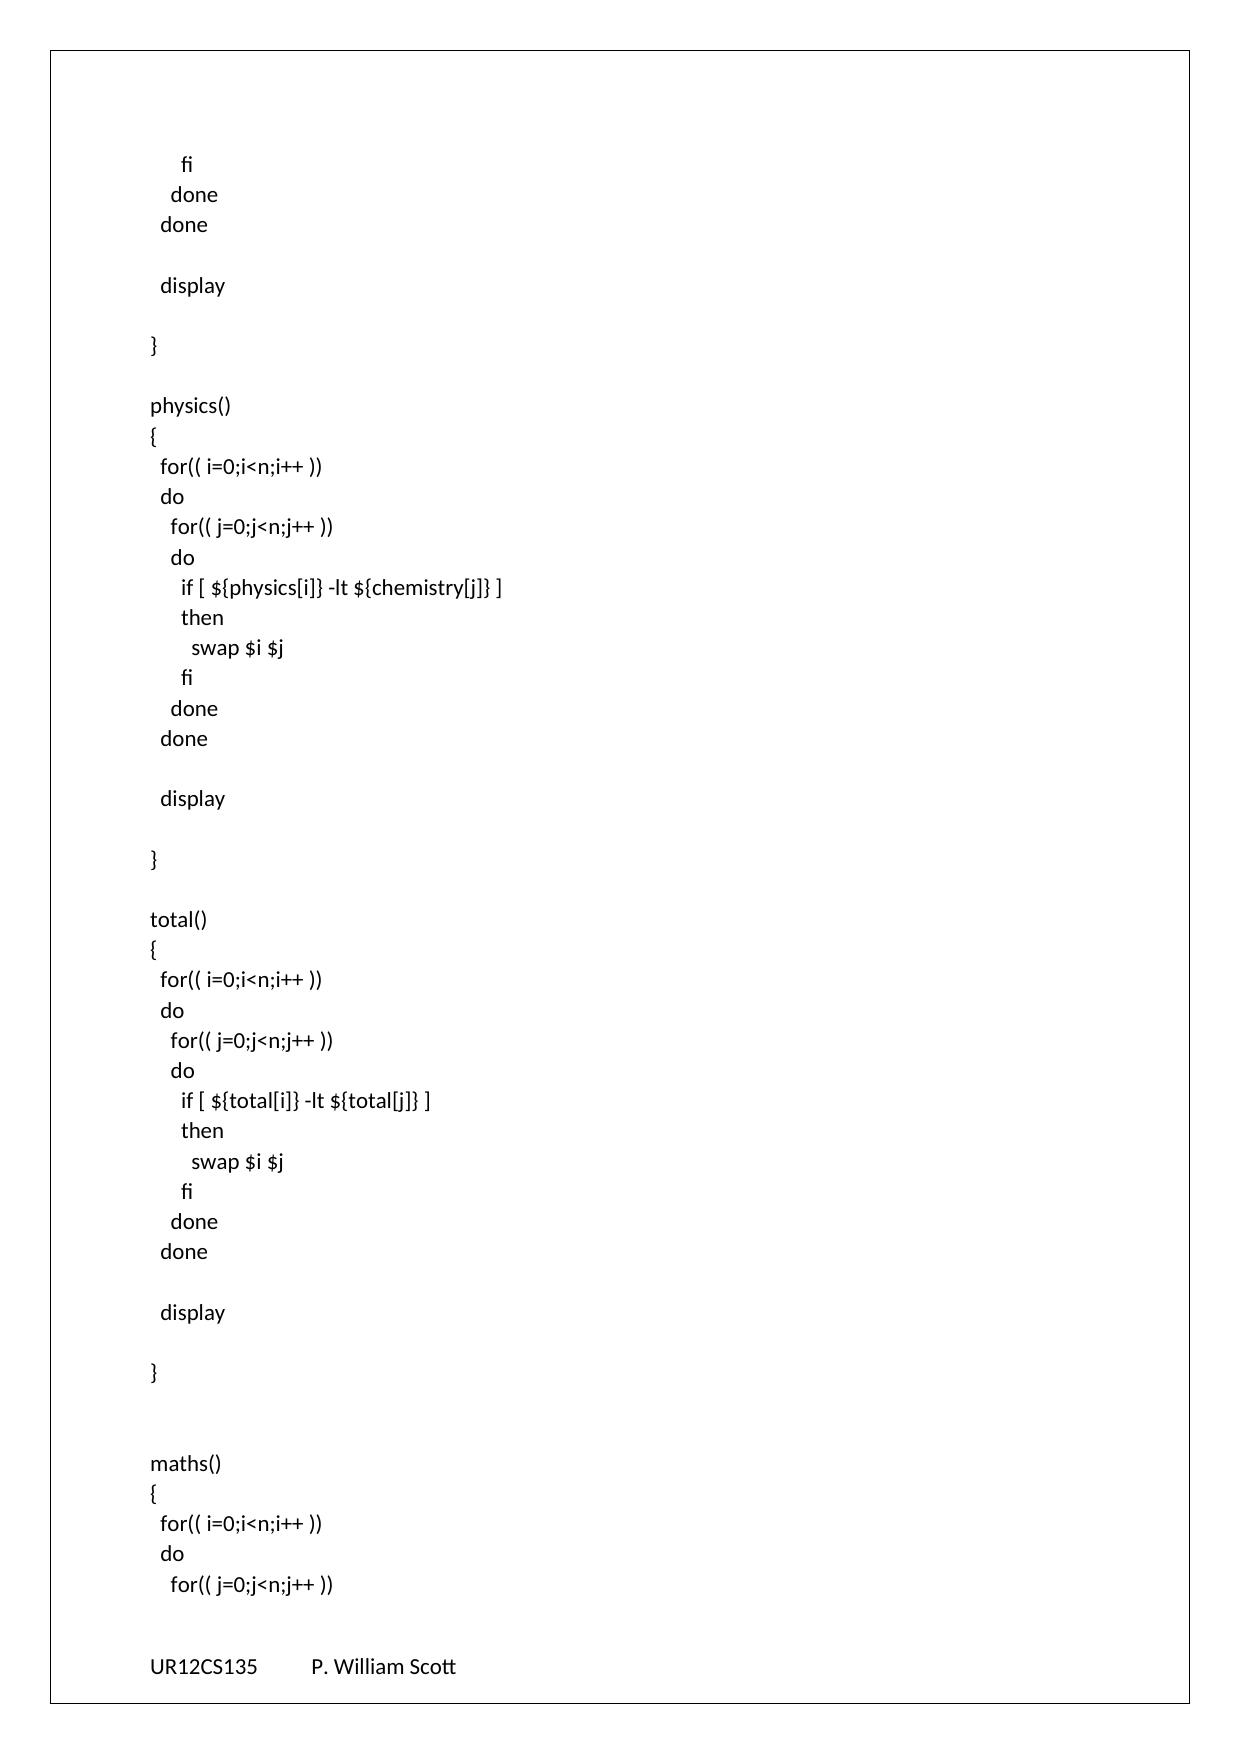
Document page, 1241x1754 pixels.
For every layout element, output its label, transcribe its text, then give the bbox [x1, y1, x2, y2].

text if [ ${physics[i]} -lt ${chemistry[j]} ] [150, 573, 1090, 601]
text done [150, 180, 1090, 208]
text display [150, 1298, 1090, 1326]
text for(( j=0;j<n;j++ )) [150, 512, 1090, 541]
text } [150, 845, 1090, 873]
text if [ ${total[i]} -lt ${total[j]} ] [150, 1086, 1090, 1114]
text do [150, 543, 1090, 571]
text swap $i $j [150, 1147, 1090, 1175]
text done [150, 1207, 1090, 1235]
text for(( j=0;j<n;j++ )) [150, 1026, 1090, 1054]
text display [150, 271, 1090, 299]
text total() [150, 905, 1090, 933]
text for(( i=0;i<n;i++ )) [150, 966, 1090, 994]
text then [150, 1117, 1090, 1145]
text done [150, 724, 1090, 752]
text fi [150, 663, 1090, 692]
text do [150, 482, 1090, 510]
text swap $i $j [150, 633, 1090, 661]
text fi [150, 1177, 1090, 1205]
text { [150, 1479, 1090, 1507]
text display [150, 784, 1090, 812]
text maths() [150, 1449, 1090, 1477]
text for(( i=0;i<n;i++ )) [150, 1509, 1090, 1537]
text { [150, 935, 1090, 963]
text physics() [150, 392, 1090, 420]
text } [150, 1358, 1090, 1386]
text } [150, 331, 1090, 359]
text for(( j=0;j<n;j++ )) [150, 1570, 1090, 1598]
text then [150, 603, 1090, 631]
text do [150, 1056, 1090, 1084]
text done [150, 210, 1090, 238]
text for(( i=0;i<n;i++ )) [150, 452, 1090, 480]
text fi [150, 150, 1090, 178]
text do [150, 1539, 1090, 1568]
text { [150, 422, 1090, 450]
text done [150, 1237, 1090, 1266]
text do [150, 996, 1090, 1024]
text done [150, 694, 1090, 722]
